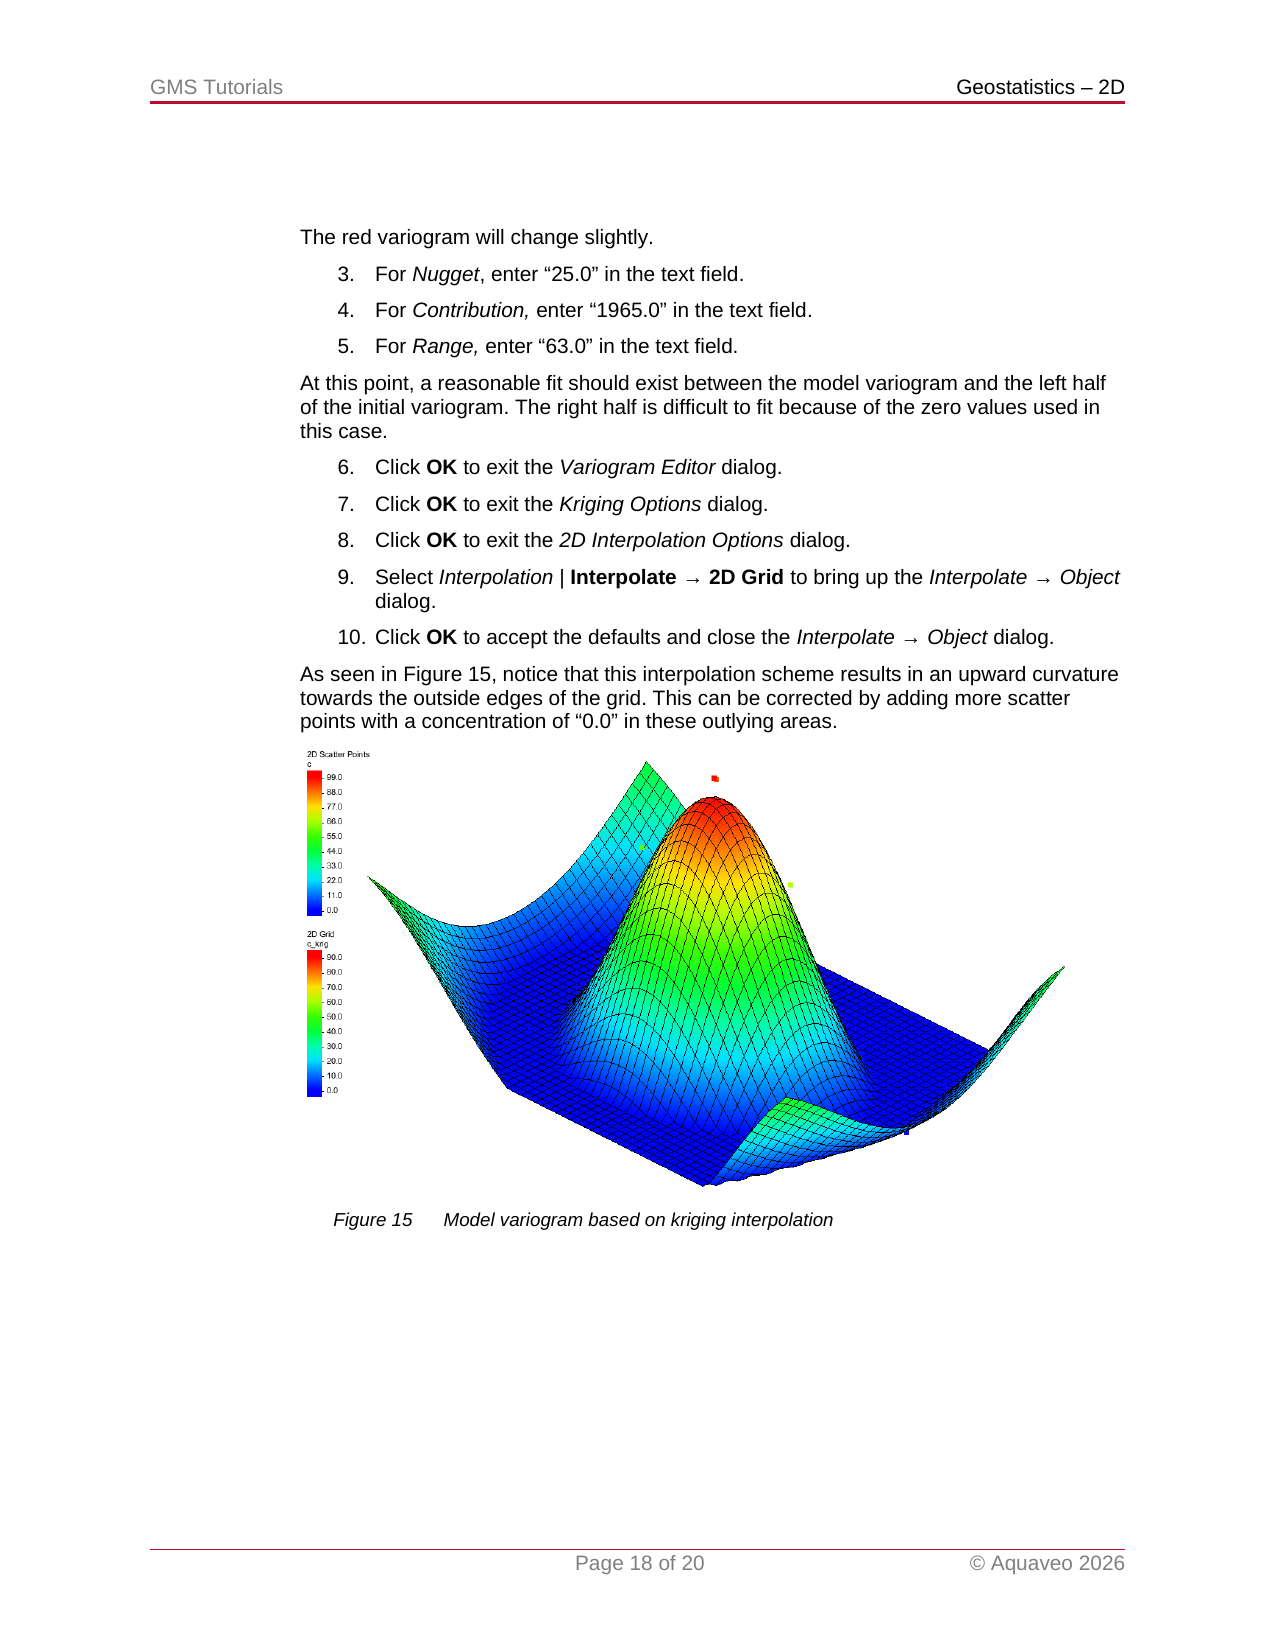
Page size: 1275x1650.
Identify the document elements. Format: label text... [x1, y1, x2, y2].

text As seen in Figure 15, notice that this interpolation scheme results in an upward curvature towards the outside edges of the grid. This can be corrected by adding more scatter points with a concentration of “0.0” in these outlying areas. [300, 661, 1125, 733]
list Click OK to exit the Variogram Editor dialog. [337, 455, 1125, 479]
list For Nugget, enter “25.0” in the text field. [337, 261, 1125, 285]
text At this point, a reasonable fit should exist between the model variogram and the left half of the initial variogram. The right half is difficult to fit because of the zero values used in this case. [300, 371, 1125, 443]
list For Range, enter “63.0” in the text field. [337, 334, 1125, 358]
text The red variogram will change slightly. [300, 225, 1125, 249]
picture [300, 745, 1112, 1196]
list Click OK to exit the 2D Interpolation Options dialog. [337, 528, 1125, 552]
list For Contribution, enter “1965.0” in the text field. [337, 298, 1125, 322]
list Click OK to accept the defaults and close the Interpolate → Object dialog. [337, 625, 1125, 649]
list Click OK to exit the Kriging Options dialog. [337, 492, 1125, 516]
text Figure 15 Model variogram based on kriging interpolation [333, 1208, 1125, 1230]
list Select Interpolation | Interpolate → 2D Grid to bring up the Interpolate → Object dialog. [337, 564, 1125, 612]
